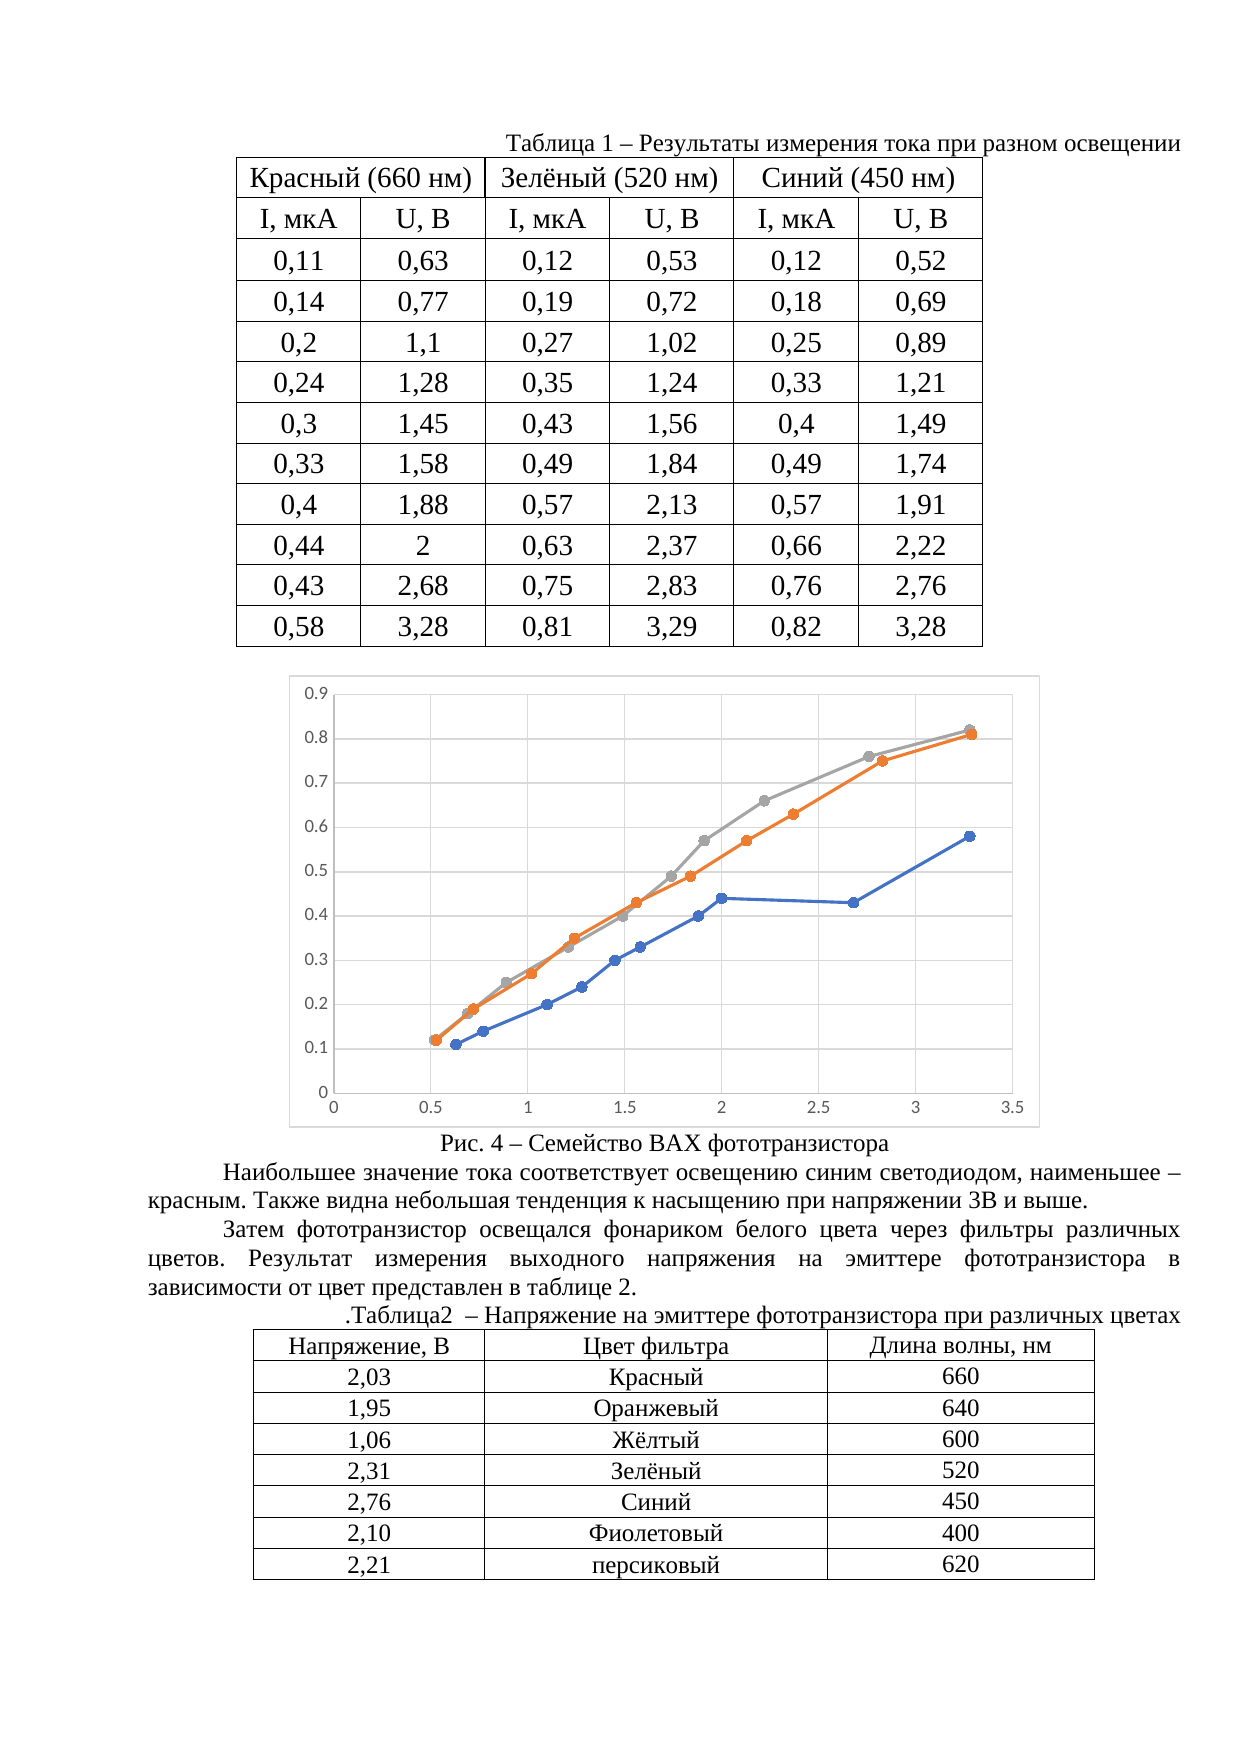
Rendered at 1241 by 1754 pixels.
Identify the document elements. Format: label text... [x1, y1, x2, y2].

table_cell 0,43 [237, 565, 360, 605]
table_cell 1,56 [610, 403, 733, 442]
table_cell 1,88 [361, 484, 485, 524]
text Рис. 4 – Семейство ВАХ фототранзистора [148, 1128, 1181, 1157]
table_cell I, мкА [486, 198, 609, 238]
table_cell 0,58 [237, 606, 360, 646]
table_cell 2,76 [859, 565, 982, 605]
table_cell 1,95 [254, 1393, 484, 1423]
table_cell Красный [485, 1361, 827, 1392]
table_cell 620 [828, 1549, 1094, 1579]
table_cell 0,44 [237, 525, 360, 564]
text Наибольшее значение тока соответствует освещению синим светодиодом, наименьшее – красным. Также видна небольшая тенденция к насыщению при напряжении 3В и выше. [148, 1157, 1181, 1214]
table_cell 0,43 [486, 403, 609, 442]
table_cell Жёлтый [485, 1424, 827, 1454]
table_cell 0,27 [486, 322, 609, 361]
table_cell Синий [485, 1486, 827, 1517]
table_cell 0,75 [486, 565, 609, 605]
table_cell U, В [610, 198, 733, 238]
table_header Красный (660 нм) [237, 158, 484, 197]
table_cell 1,49 [859, 403, 982, 442]
table_cell 1,28 [361, 362, 485, 402]
table_cell 0,49 [486, 444, 609, 483]
table_cell Фиолетовый [485, 1518, 827, 1548]
table_cell I, мкА [734, 198, 858, 238]
table_cell 3,29 [610, 606, 733, 646]
table_cell 0,2 [237, 322, 360, 361]
table_cell 3,28 [361, 606, 485, 646]
table_cell 1,06 [254, 1424, 484, 1454]
table_cell 0,12 [486, 239, 609, 280]
table_header Длина волны, нм [828, 1330, 1094, 1360]
table_cell 600 [828, 1424, 1094, 1454]
table_cell 1,91 [859, 484, 982, 524]
text .Таблица2 – Напряжение на эмиттере фототранзистора при различных цветах [148, 1300, 1181, 1329]
table_cell 2,21 [254, 1549, 484, 1579]
table_cell 2 [361, 525, 485, 564]
table_cell 0,12 [734, 239, 858, 280]
table_header Цвет фильтра [485, 1330, 827, 1360]
table_cell 1,45 [361, 403, 485, 442]
table_cell 0,4 [237, 484, 360, 524]
table_cell 0,76 [734, 565, 858, 605]
table_cell 2,31 [254, 1455, 484, 1485]
table_cell 0,77 [361, 281, 485, 321]
table_cell персиковый [485, 1549, 827, 1579]
table_cell 2,76 [254, 1486, 484, 1517]
text Затем фототранзистор освещался фонариком белого цвета через фильтры различных цветов. Результат измерения выходного напряжения на эмиттере фототранзистора в зависимости от цвет представлен в таблице 2. [148, 1214, 1181, 1300]
table_cell 0,11 [237, 239, 360, 280]
table_cell 0,4 [734, 403, 858, 442]
table_cell 1,02 [610, 322, 733, 361]
table_cell 0,66 [734, 525, 858, 564]
table_cell 0,63 [486, 525, 609, 564]
table_cell U, В [859, 198, 982, 238]
table_cell 0,63 [361, 239, 485, 280]
table_cell 1,74 [859, 444, 982, 483]
table_cell Оранжевый [485, 1393, 827, 1423]
table_cell 0,72 [610, 281, 733, 321]
table_cell 0,24 [237, 362, 360, 402]
table_cell 0,53 [610, 239, 733, 280]
text Таблица 1 – Результаты измерения тока при разном освещении [148, 128, 1181, 157]
table_cell U, В [361, 198, 485, 238]
table_cell 2,37 [610, 525, 733, 564]
table_cell 0,3 [237, 403, 360, 442]
table_cell 0,35 [486, 362, 609, 402]
table_cell 1,84 [610, 444, 733, 483]
table_header Зелёный (520 нм) [486, 158, 733, 197]
table_cell 1,21 [859, 362, 982, 402]
table_cell 0,57 [734, 484, 858, 524]
table_cell 1,1 [361, 322, 485, 361]
table_cell 2,22 [859, 525, 982, 564]
table_cell Зелёный [485, 1455, 827, 1485]
table_cell 0,33 [734, 362, 858, 402]
table_cell 2,10 [254, 1518, 484, 1548]
table_header Синий (450 нм) [734, 158, 982, 197]
table_cell 0,81 [486, 606, 609, 646]
table_cell 400 [828, 1518, 1094, 1548]
table_cell 0,52 [859, 239, 982, 280]
table_cell 0,82 [734, 606, 858, 646]
table_header Напряжение, В [254, 1330, 484, 1360]
table_cell 660 [828, 1361, 1094, 1392]
table_cell 2,83 [610, 565, 733, 605]
table_cell 0,89 [859, 322, 982, 361]
table_cell 640 [828, 1393, 1094, 1423]
table_cell 0,69 [859, 281, 982, 321]
table_cell 0,49 [734, 444, 858, 483]
table_cell 520 [828, 1455, 1094, 1485]
table_cell 2,13 [610, 484, 733, 524]
table_cell 3,28 [859, 606, 982, 646]
table_cell 0,33 [237, 444, 360, 483]
table_cell 2,68 [361, 565, 485, 605]
table_cell 450 [828, 1486, 1094, 1517]
table_cell 2,03 [254, 1361, 484, 1392]
table_cell I, мкА [237, 198, 360, 238]
table_cell 1,24 [610, 362, 733, 402]
table_cell 0,57 [486, 484, 609, 524]
table_cell 1,58 [361, 444, 485, 483]
table_cell 0,14 [237, 281, 360, 321]
table_cell 0,19 [486, 281, 609, 321]
table_cell 0,18 [734, 281, 858, 321]
table_cell 0,25 [734, 322, 858, 361]
